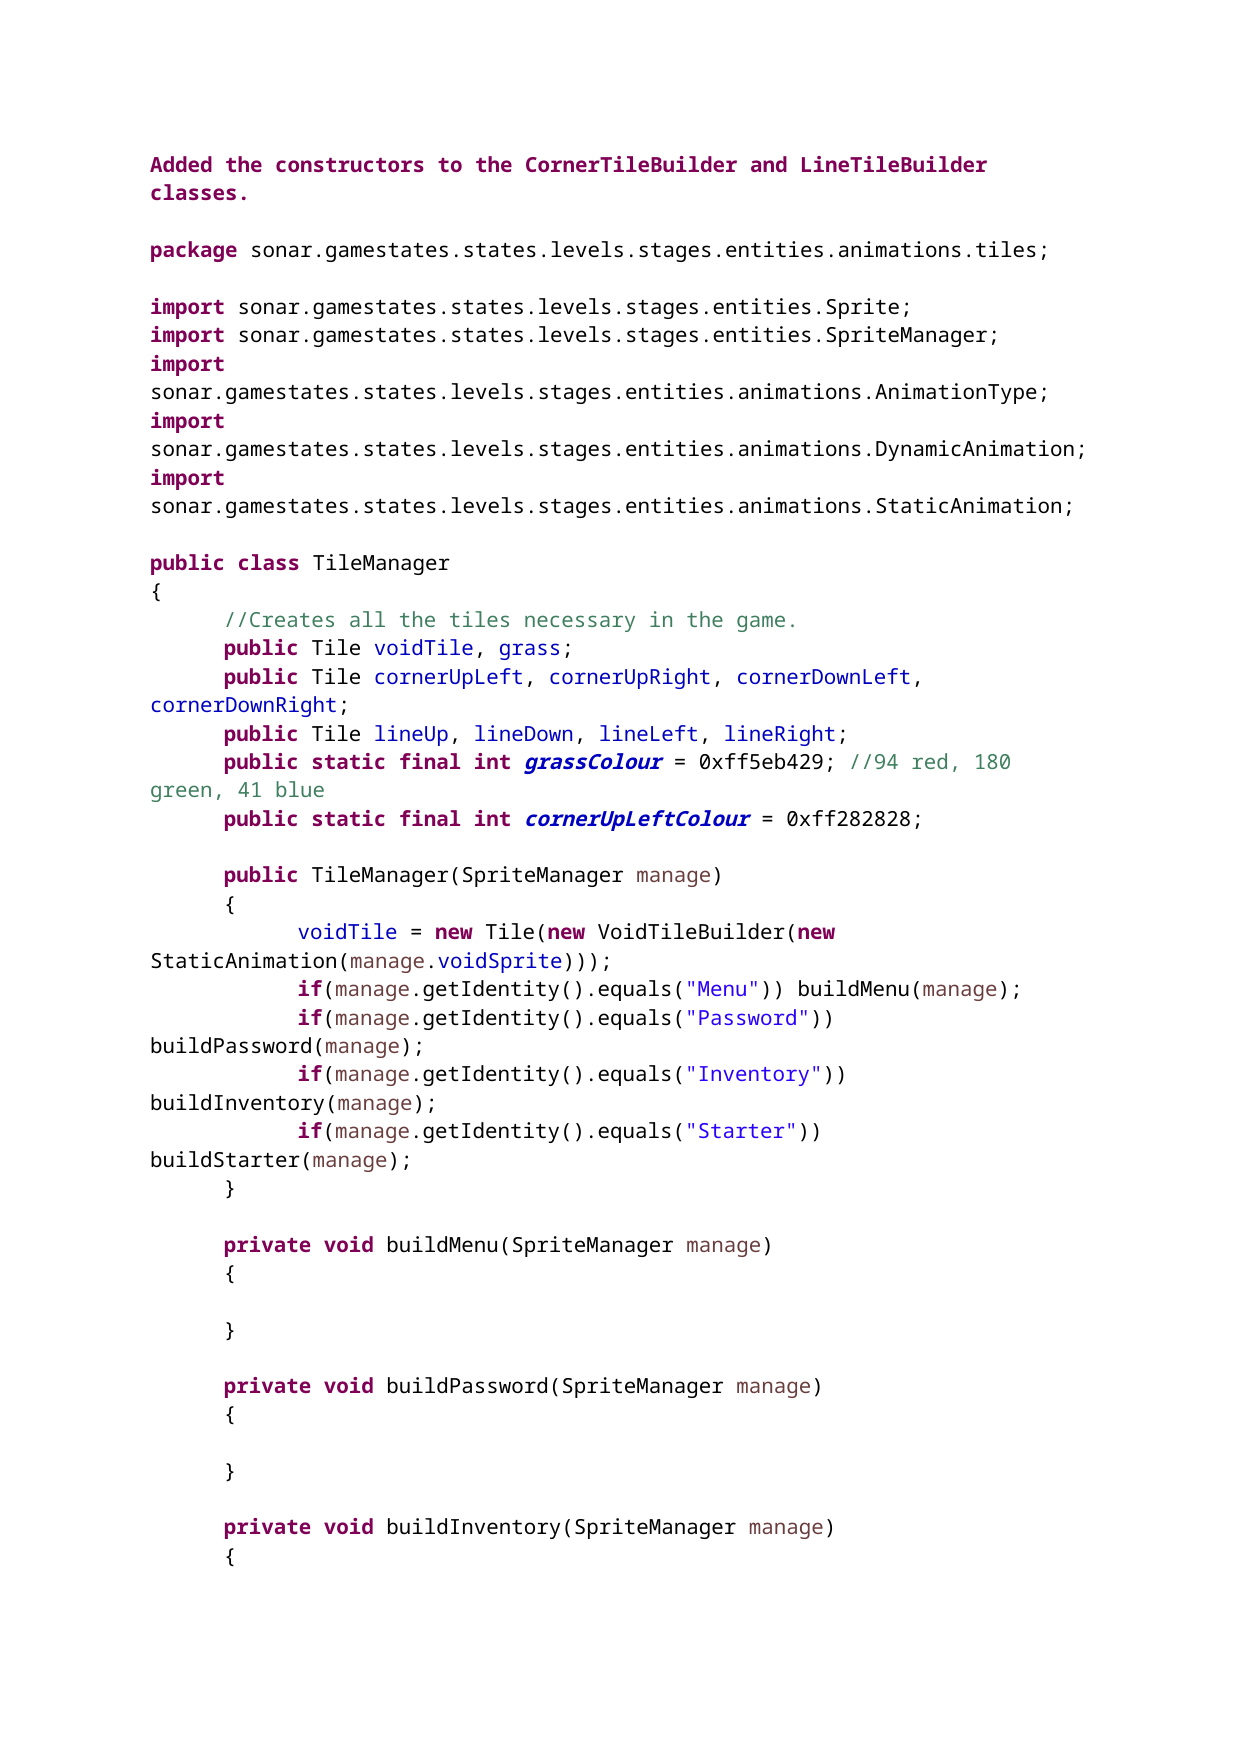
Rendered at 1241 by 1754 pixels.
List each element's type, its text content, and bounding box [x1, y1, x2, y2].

text public Tile lineUp, lineDown, lineLeft, lineRight; [150, 719, 1090, 747]
text public Tile voidTile, grass; [150, 633, 1090, 662]
text { [150, 577, 1090, 605]
text import sonar.gamestates.states.levels.stages.entities.Sprite; [150, 292, 1090, 321]
text { [150, 1399, 1090, 1428]
text Added the constructors to the CornerTileBuilder and LineTileBuilder classes. [150, 150, 1090, 207]
text } [150, 1456, 1090, 1484]
text public TileManager(SpriteManager manage) [150, 861, 1090, 889]
text package sonar.gamestates.states.levels.stages.entities.animations.tiles; [150, 235, 1090, 264]
text private void buildMenu(SpriteManager manage) [150, 1230, 1090, 1258]
text voidTile = new Tile(new VoidTileBuilder(new StaticAnimation(manage.voidSprite))); [150, 917, 1090, 974]
text import sonar.gamestates.states.levels.stages.entities.animations.StaticAnimation; [150, 463, 1090, 520]
text public Tile cornerUpLeft, cornerUpRight, cornerDownLeft, cornerDownRight; [150, 662, 1090, 719]
text { [150, 1541, 1090, 1569]
text } [150, 1315, 1090, 1343]
text import sonar.gamestates.states.levels.stages.entities.animations.DynamicAnimation; [150, 406, 1090, 463]
text if(manage.getIdentity().equals("Password")) buildPassword(manage); [150, 1003, 1090, 1059]
text { [150, 1258, 1090, 1287]
text public class TileManager [150, 548, 1090, 577]
text import sonar.gamestates.states.levels.stages.entities.animations.AnimationType; [150, 349, 1090, 406]
text { [150, 889, 1090, 917]
text private void buildPassword(SpriteManager manage) [150, 1371, 1090, 1399]
text if(manage.getIdentity().equals("Inventory")) buildInventory(manage); [150, 1059, 1090, 1116]
text } [150, 1173, 1090, 1202]
text private void buildInventory(SpriteManager manage) [150, 1512, 1090, 1541]
text import sonar.gamestates.states.levels.stages.entities.SpriteManager; [150, 321, 1090, 349]
text //Creates all the tiles necessary in the game. [150, 605, 1090, 633]
text public static final int grassColour = 0xff5eb429; //94 red, 180 green, 41 blue [150, 747, 1090, 804]
text if(manage.getIdentity().equals("Menu")) buildMenu(manage); [150, 974, 1090, 1003]
text if(manage.getIdentity().equals("Starter")) buildStarter(manage); [150, 1116, 1090, 1173]
text public static final int cornerUpLeftColour = 0xff282828; [150, 804, 1090, 832]
